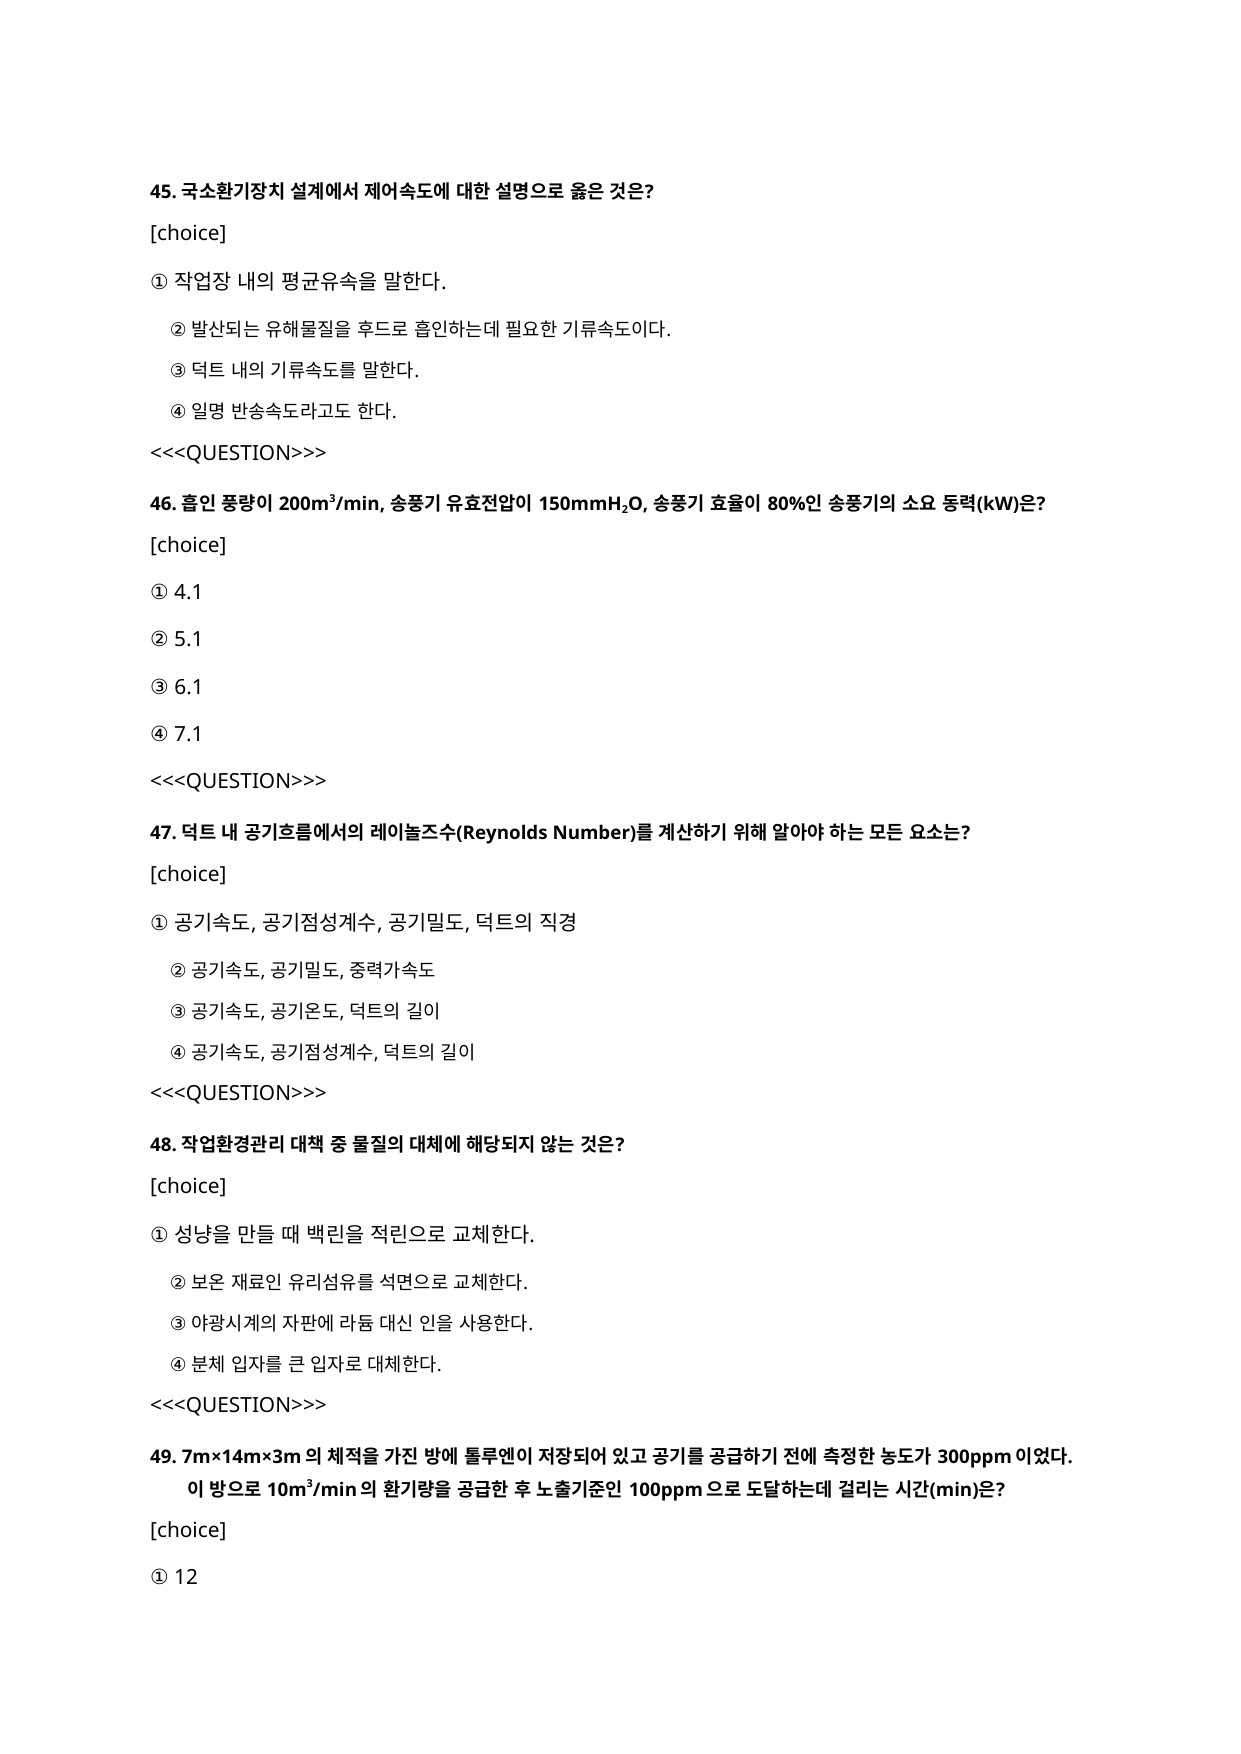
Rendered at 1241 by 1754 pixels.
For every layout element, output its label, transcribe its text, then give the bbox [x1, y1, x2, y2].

text ③ 덕트 내의 기류속도를 말한다. [150, 356, 1090, 383]
text 47. 덕트 내 공기흐름에서의 레이놀즈수(Reynolds Number)를 계산하기 위해 알아야 하는 모든 요소는? [150, 818, 1090, 845]
text [choice] [150, 859, 1090, 887]
text ④ 7.1 [150, 719, 1090, 748]
text ④ 일명 반송속도라고도 한다. [150, 397, 1090, 424]
text [choice] [150, 218, 1090, 247]
text ① 공기속도, 공기점성계수, 공기밀도, 덕트의 직경 [150, 906, 1090, 936]
text ② 5.1 [150, 624, 1090, 653]
text [choice] [150, 1171, 1090, 1199]
text ② 공기속도, 공기밀도, 중력가속도 [150, 956, 1090, 983]
text ① 12 [150, 1562, 1090, 1591]
text 48. 작업환경관리 대책 중 물질의 대체에 해당되지 않는 것은? [150, 1130, 1090, 1157]
text [choice] [150, 530, 1090, 558]
text ② 발산되는 유해물질을 후드로 흡인하는데 필요한 기류속도이다. [150, 315, 1090, 342]
text <<<QUESTION>>> [150, 1390, 1090, 1419]
text ③ 야광시계의 자판에 라듐 대신 인을 사용한다. [150, 1308, 1090, 1336]
text ③ 공기속도, 공기온도, 덕트의 길이 [150, 996, 1090, 1024]
text 45. 국소환기장치 설계에서 제어속도에 대한 설명으로 옳은 것은? [150, 177, 1090, 204]
text ① 작업장 내의 평균유속을 말한다. [150, 265, 1090, 296]
text <<<QUESTION>>> [150, 438, 1090, 466]
text ① 4.1 [150, 577, 1090, 606]
text 46. 흡인 풍량이 200m3/min, 송풍기 유효전압이 150mmH2O, 송풍기 효율이 80%인 송풍기의 소요 동력(kW)은? [150, 489, 1090, 516]
text <<<QUESTION>>> [150, 766, 1090, 795]
text ③ 6.1 [150, 672, 1090, 700]
text [choice] [150, 1515, 1090, 1544]
text 49. 7m×14m×3m의 체적을 가진 방에 톨루엔이 저장되어 있고 공기를 공급하기 전에 측정한 농도가 300ppm이었다. 이 방으로 10m3/min의 환기량을 공급한 후 노출기준인 100ppm으로 도달하는데 걸리는 시간(min)은? [150, 1442, 1090, 1501]
text ② 보온 재료인 유리섬유를 석면으로 교체한다. [150, 1267, 1090, 1294]
text ④ 분체 입자를 큰 입자로 대체한다. [150, 1349, 1090, 1376]
text ① 성냥을 만들 때 백린을 적린으로 교체한다. [150, 1218, 1090, 1248]
text <<<QUESTION>>> [150, 1078, 1090, 1107]
text ④ 공기속도, 공기점성계수, 덕트의 길이 [150, 1037, 1090, 1064]
